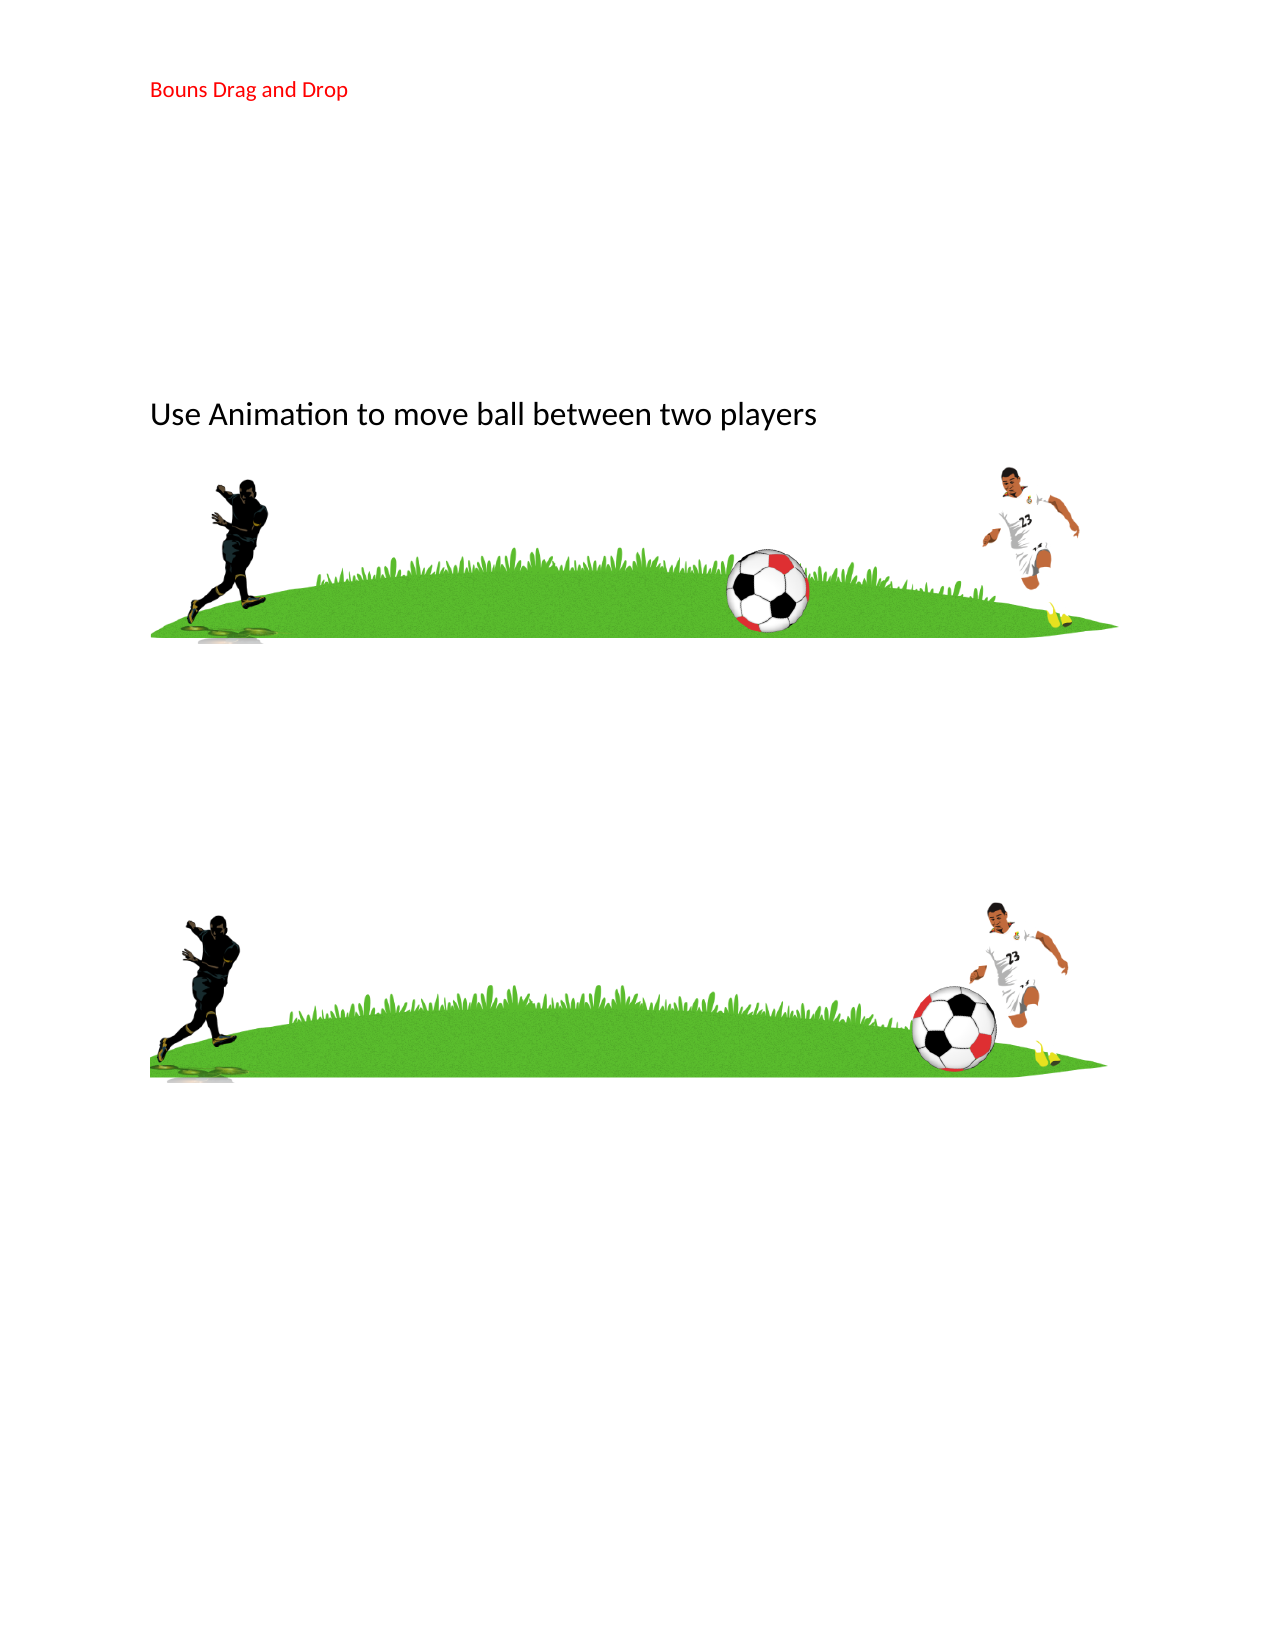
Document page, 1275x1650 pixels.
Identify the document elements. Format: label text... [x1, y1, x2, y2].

picture [150, 436, 1122, 677]
picture [150, 836, 1125, 1127]
text Use Animation to move ball between two players [150, 392, 1125, 433]
